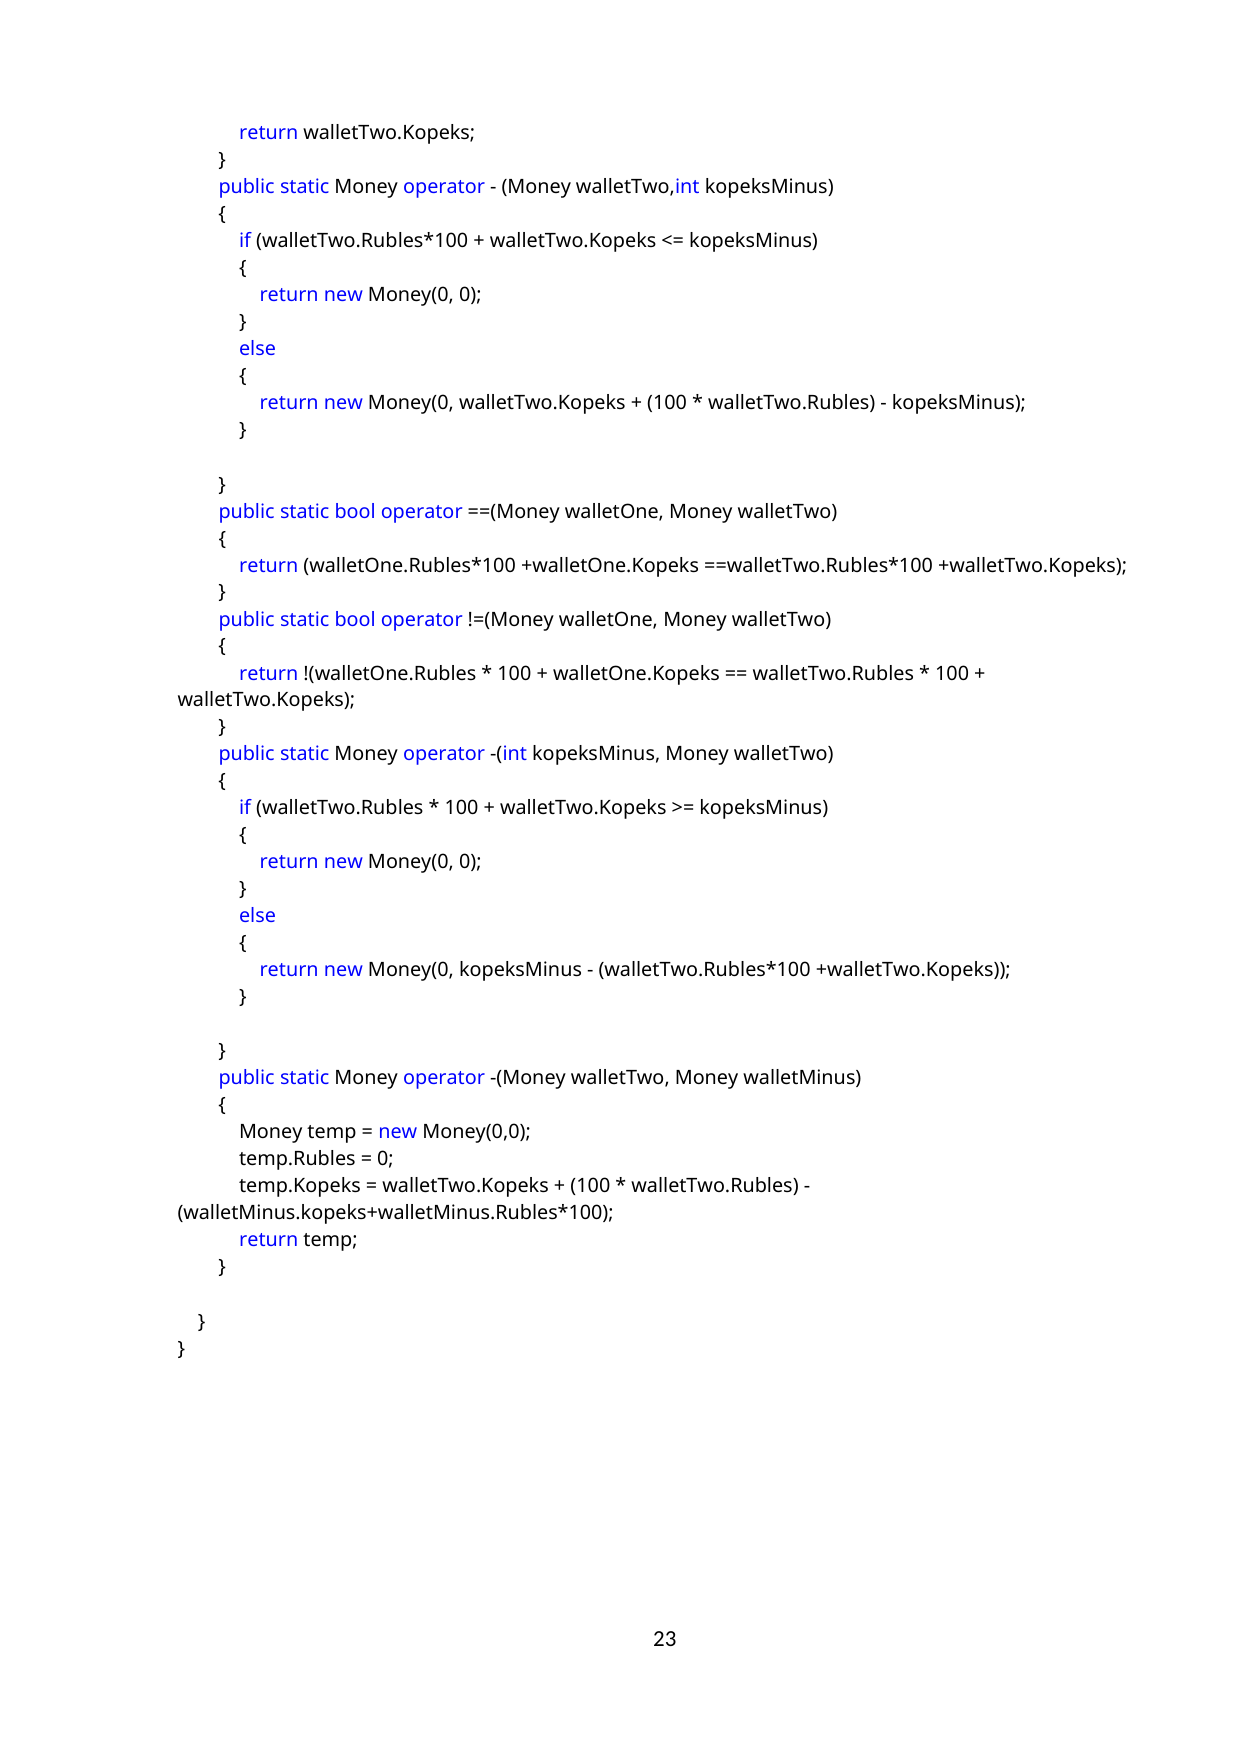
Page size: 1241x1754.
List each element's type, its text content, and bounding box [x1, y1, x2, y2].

text { [177, 253, 1152, 280]
text } [177, 145, 1152, 172]
text temp.Kopeks = walletTwo.Kopeks + (100 * walletTwo.Rubles) - (walletMinus.kopeks+walletMinus.Rubles*100); [177, 1171, 1152, 1225]
text } [177, 1307, 1152, 1334]
text { [177, 767, 1152, 794]
text Money temp = new Money(0,0); [177, 1117, 1152, 1144]
text return new Money(0, 0); [177, 848, 1152, 874]
text if (walletTwo.Rubles*100 + walletTwo.Kopeks <= kopeksMinus) [177, 226, 1152, 253]
text { [177, 1090, 1152, 1117]
text public static Money operator -(int kopeksMinus, Money walletTwo) [177, 740, 1152, 767]
text return (walletOne.Rubles*100 +walletOne.Kopeks ==walletTwo.Rubles*100 +walletTwo.Kopeks); [177, 551, 1152, 578]
text public static bool operator !=(Money walletOne, Money walletTwo) [177, 605, 1152, 632]
text { [177, 928, 1152, 956]
text public static Money operator -(Money walletTwo, Money walletMinus) [177, 1063, 1152, 1090]
text { [177, 361, 1152, 388]
text } [177, 1036, 1152, 1063]
text else [177, 334, 1152, 361]
text return new Money(0, walletTwo.Kopeks + (100 * walletTwo.Rubles) - kopeksMinus); [177, 388, 1152, 415]
text { [177, 821, 1152, 848]
text temp.Rubles = 0; [177, 1144, 1152, 1171]
text } [177, 982, 1152, 1009]
text if (walletTwo.Rubles * 100 + walletTwo.Kopeks >= kopeksMinus) [177, 794, 1152, 821]
text return walletTwo.Kopeks; [177, 118, 1152, 145]
text } [177, 578, 1152, 605]
text return temp; [177, 1225, 1152, 1252]
text } [177, 1252, 1152, 1279]
text return new Money(0, kopeksMinus - (walletTwo.Rubles*100 +walletTwo.Kopeks)); [177, 956, 1152, 982]
text } [177, 415, 1152, 442]
text public static bool operator ==(Money walletOne, Money walletTwo) [177, 497, 1152, 524]
text } [177, 307, 1152, 334]
text else [177, 902, 1152, 928]
text { [177, 632, 1152, 659]
text } [177, 1334, 1152, 1361]
text } [177, 874, 1152, 902]
text } [177, 713, 1152, 740]
text return new Money(0, 0); [177, 280, 1152, 307]
text } [177, 470, 1152, 497]
text { [177, 524, 1152, 551]
text return !(walletOne.Rubles * 100 + walletOne.Kopeks == walletTwo.Rubles * 100 + walletTwo.Kopeks); [177, 659, 1152, 713]
text public static Money operator - (Money walletTwo,int kopeksMinus) [177, 172, 1152, 199]
text { [177, 199, 1152, 226]
